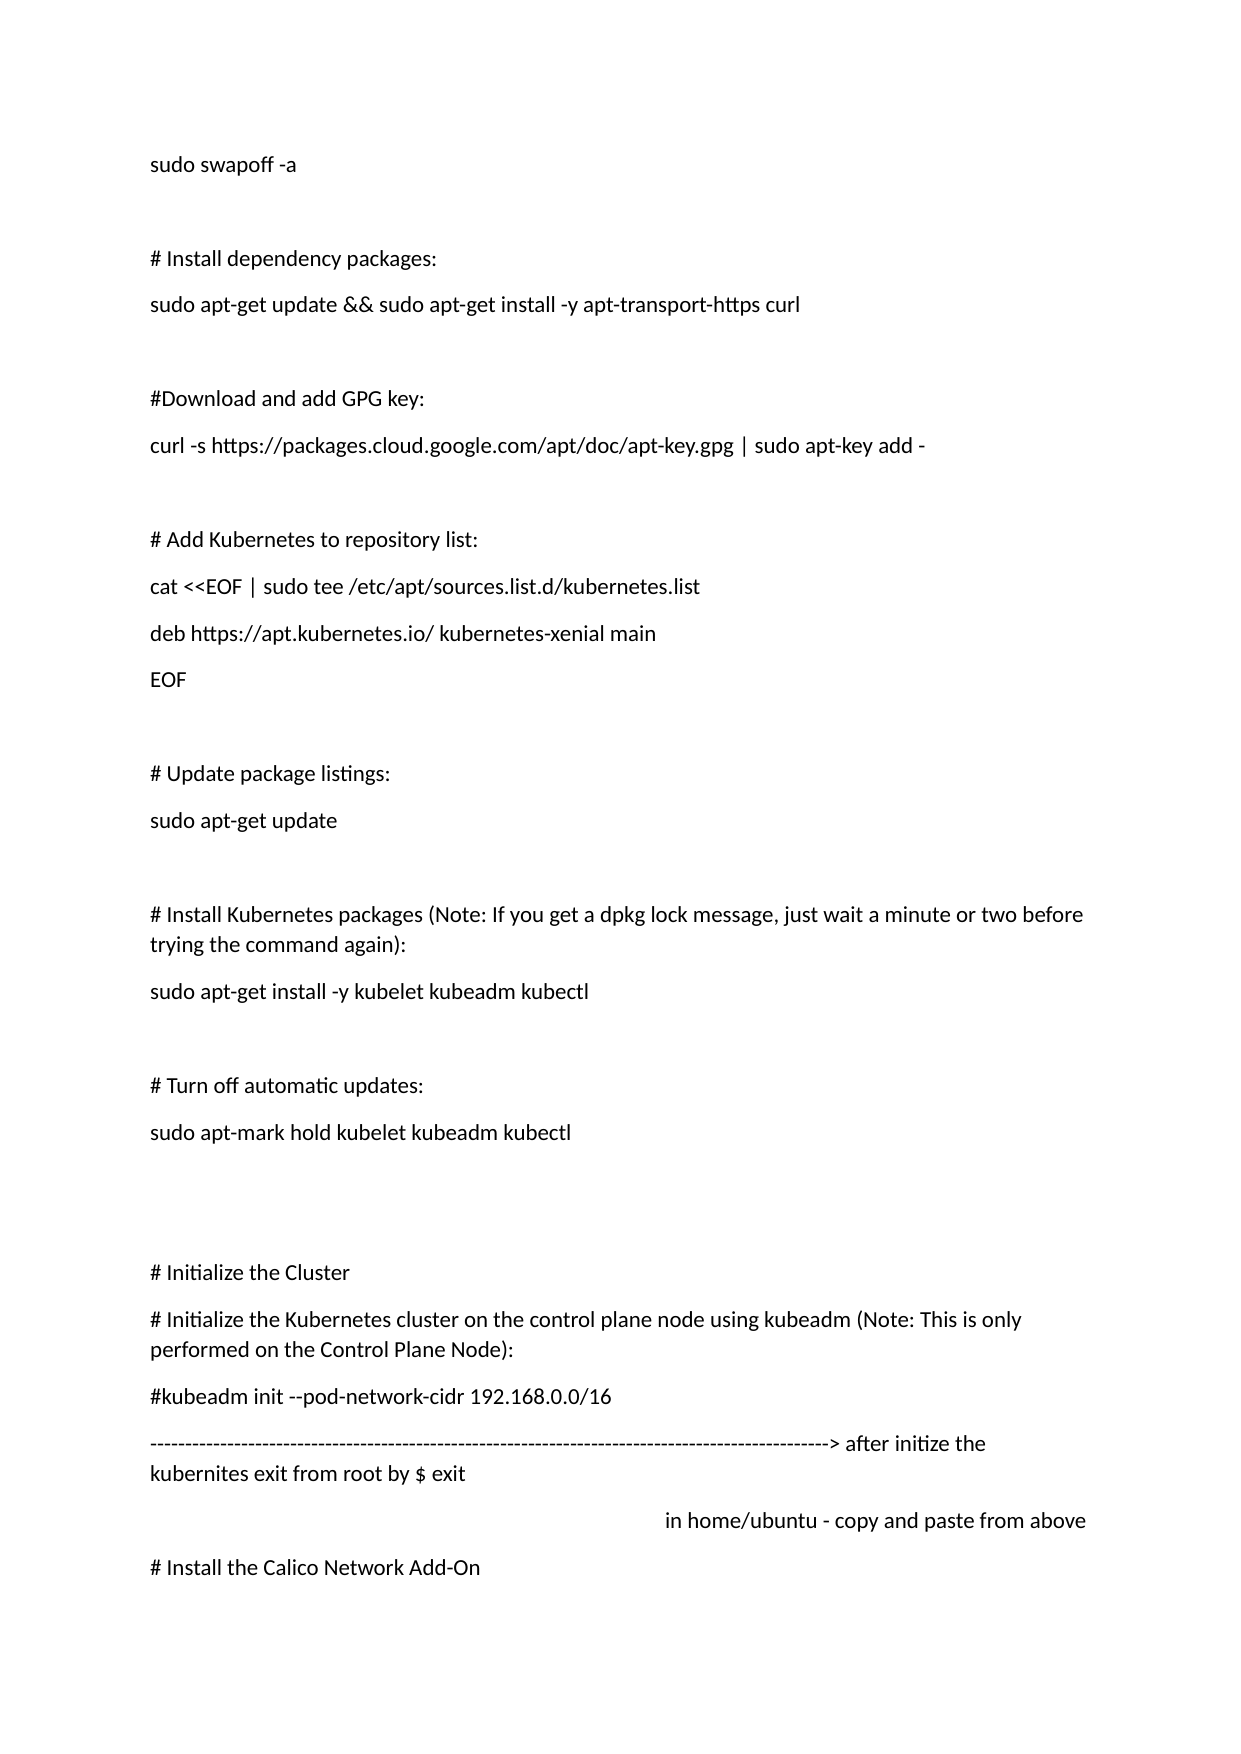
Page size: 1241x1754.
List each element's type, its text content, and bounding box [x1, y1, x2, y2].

text # Install dependency packages: [150, 244, 1090, 272]
text sudo apt-mark hold kubelet kubeadm kubectl [150, 1118, 1090, 1146]
text # Install Kubernetes packages (Note: If you get a dpkg lock message, just wait a minute or two before trying the command again): [150, 900, 1090, 958]
text -------------------------------------------------------------------------------------------------> after initize the kubernites exit from root by $ exit [150, 1429, 1090, 1487]
text deb https://apt.kubernetes.io/ kubernetes-xenial main [150, 619, 1090, 647]
text # Add Kubernetes to repository list: [150, 525, 1090, 553]
text in home/ubuntu - copy and paste from above [150, 1506, 1090, 1534]
text EOF [150, 666, 1090, 694]
text sudo apt-get update [150, 806, 1090, 834]
text cat <<EOF | sudo tee /etc/apt/sources.list.d/kubernetes.list [150, 572, 1090, 600]
text # Install the Calico Network Add-On [150, 1553, 1090, 1581]
text # Initialize the Cluster [150, 1258, 1090, 1286]
text # Turn off automatic updates: [150, 1071, 1090, 1099]
text #kubeadm init --pod-network-cidr 192.168.0.0/16 [150, 1382, 1090, 1410]
text # Initialize the Kubernetes cluster on the control plane node using kubeadm (Note: This is only performed on the Control Plane Node): [150, 1305, 1090, 1363]
text #Download and add GPG key: [150, 384, 1090, 412]
text sudo apt-get install -y kubelet kubeadm kubectl [150, 977, 1090, 1005]
text sudo swapoff -a [150, 150, 1090, 178]
text # Update package listings: [150, 759, 1090, 787]
text sudo apt-get update && sudo apt-get install -y apt-transport-https curl [150, 291, 1090, 319]
text curl -s https://packages.cloud.google.com/apt/doc/apt-key.gpg | sudo apt-key add - [150, 431, 1090, 459]
